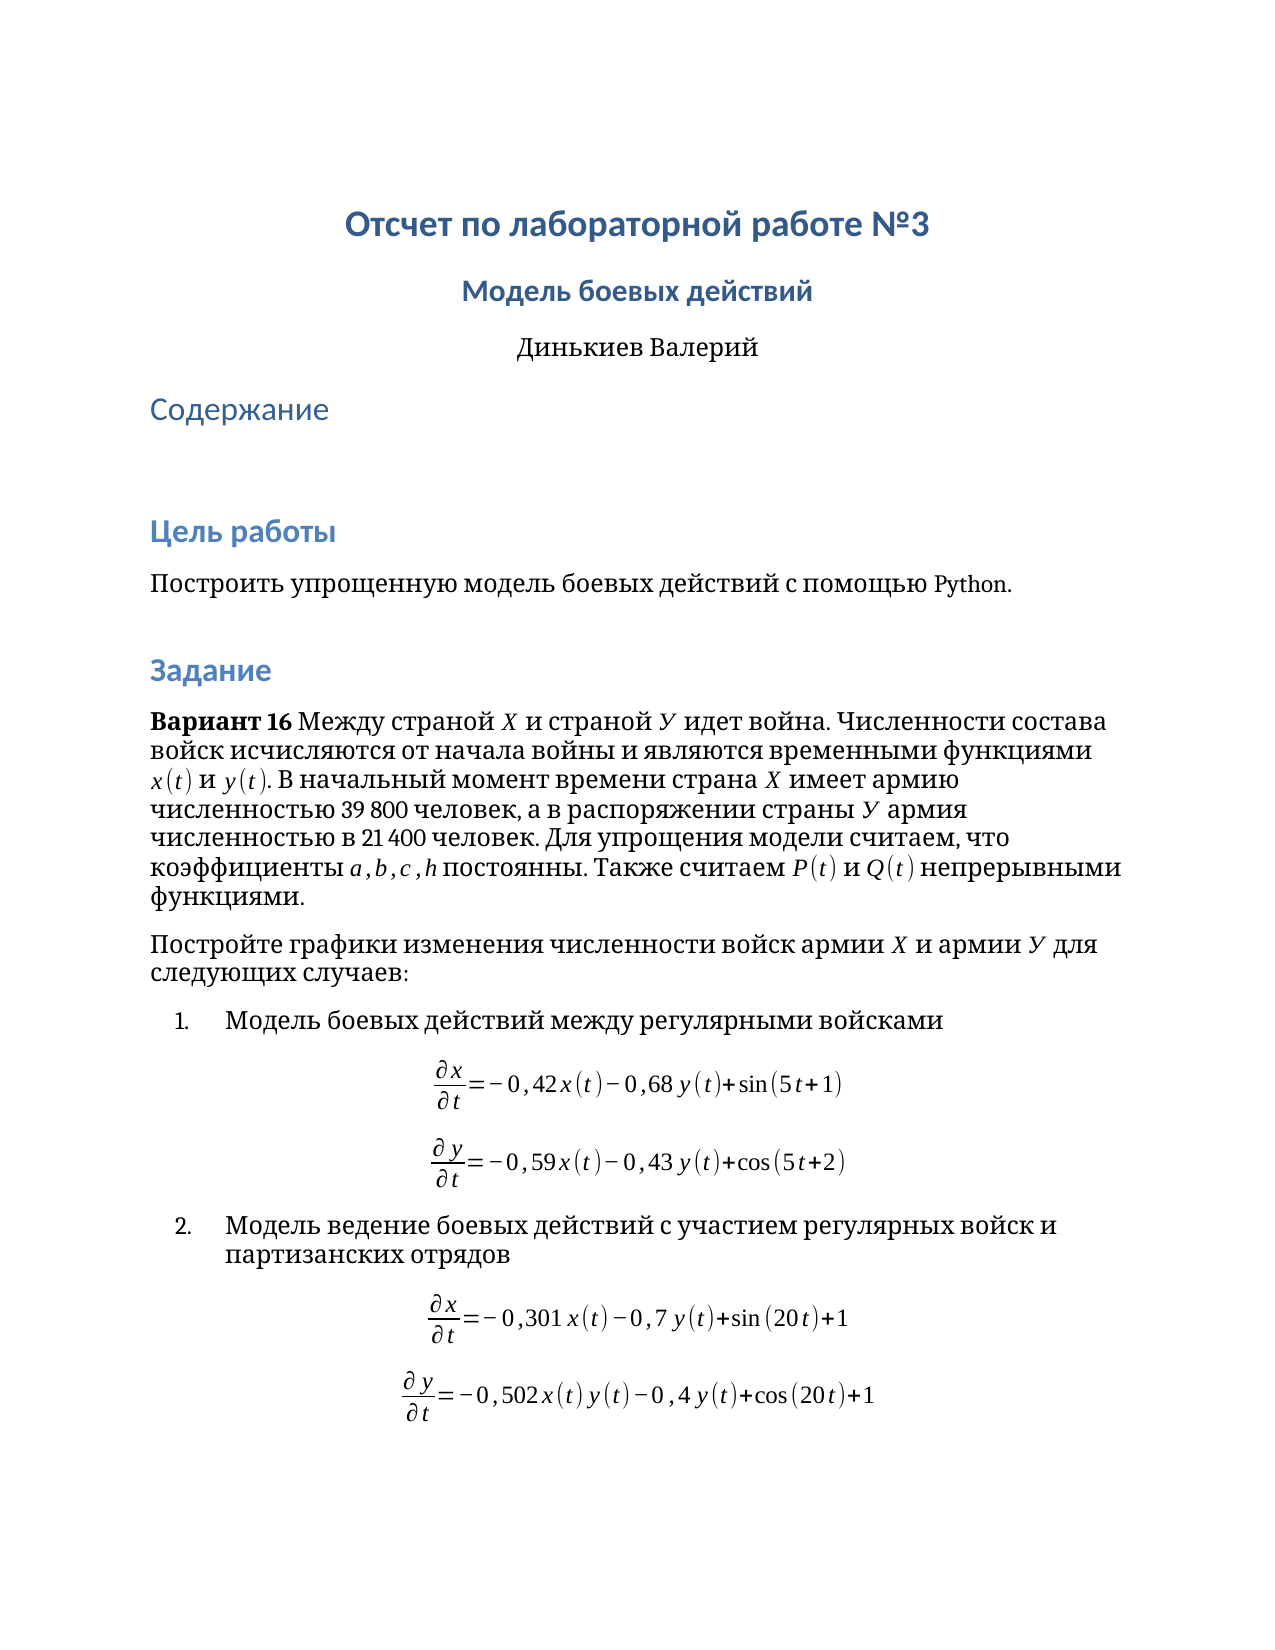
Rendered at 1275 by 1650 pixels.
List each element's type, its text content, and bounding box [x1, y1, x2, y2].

text Динькиев Валерий [150, 334, 1125, 363]
list Модель боевых действий между регулярными войсками [175, 1007, 1125, 1036]
text Построить упрощенную модель боевых действий с помощью Python. [150, 570, 1125, 599]
subtitle Модель боевых действий [150, 271, 1125, 309]
subtitle Цель работы [150, 510, 1125, 551]
list Модель ведение боевых действий с участием регулярных войск и партизанских отрядов [175, 1212, 1125, 1269]
text Вариант 16 Между страной и страной идет война. Численности состава войск исчисляются от начала войны и являются временными функциями и . В начальный момент времени страна имеет армию численностью 39 800 человек, а в распоряжении страны армия численностью в 21 400 человек. Для упрощения модели считаем, что коэффициенты постоянны. Также считаем и непрерывными функциями. [150, 708, 1125, 912]
subtitle Задание [150, 649, 1125, 689]
text Постройте графики изменения численности войск армии и армии для следующих случаев: [150, 931, 1125, 988]
title Отсчет по лабораторной работе №3 [150, 200, 1125, 246]
